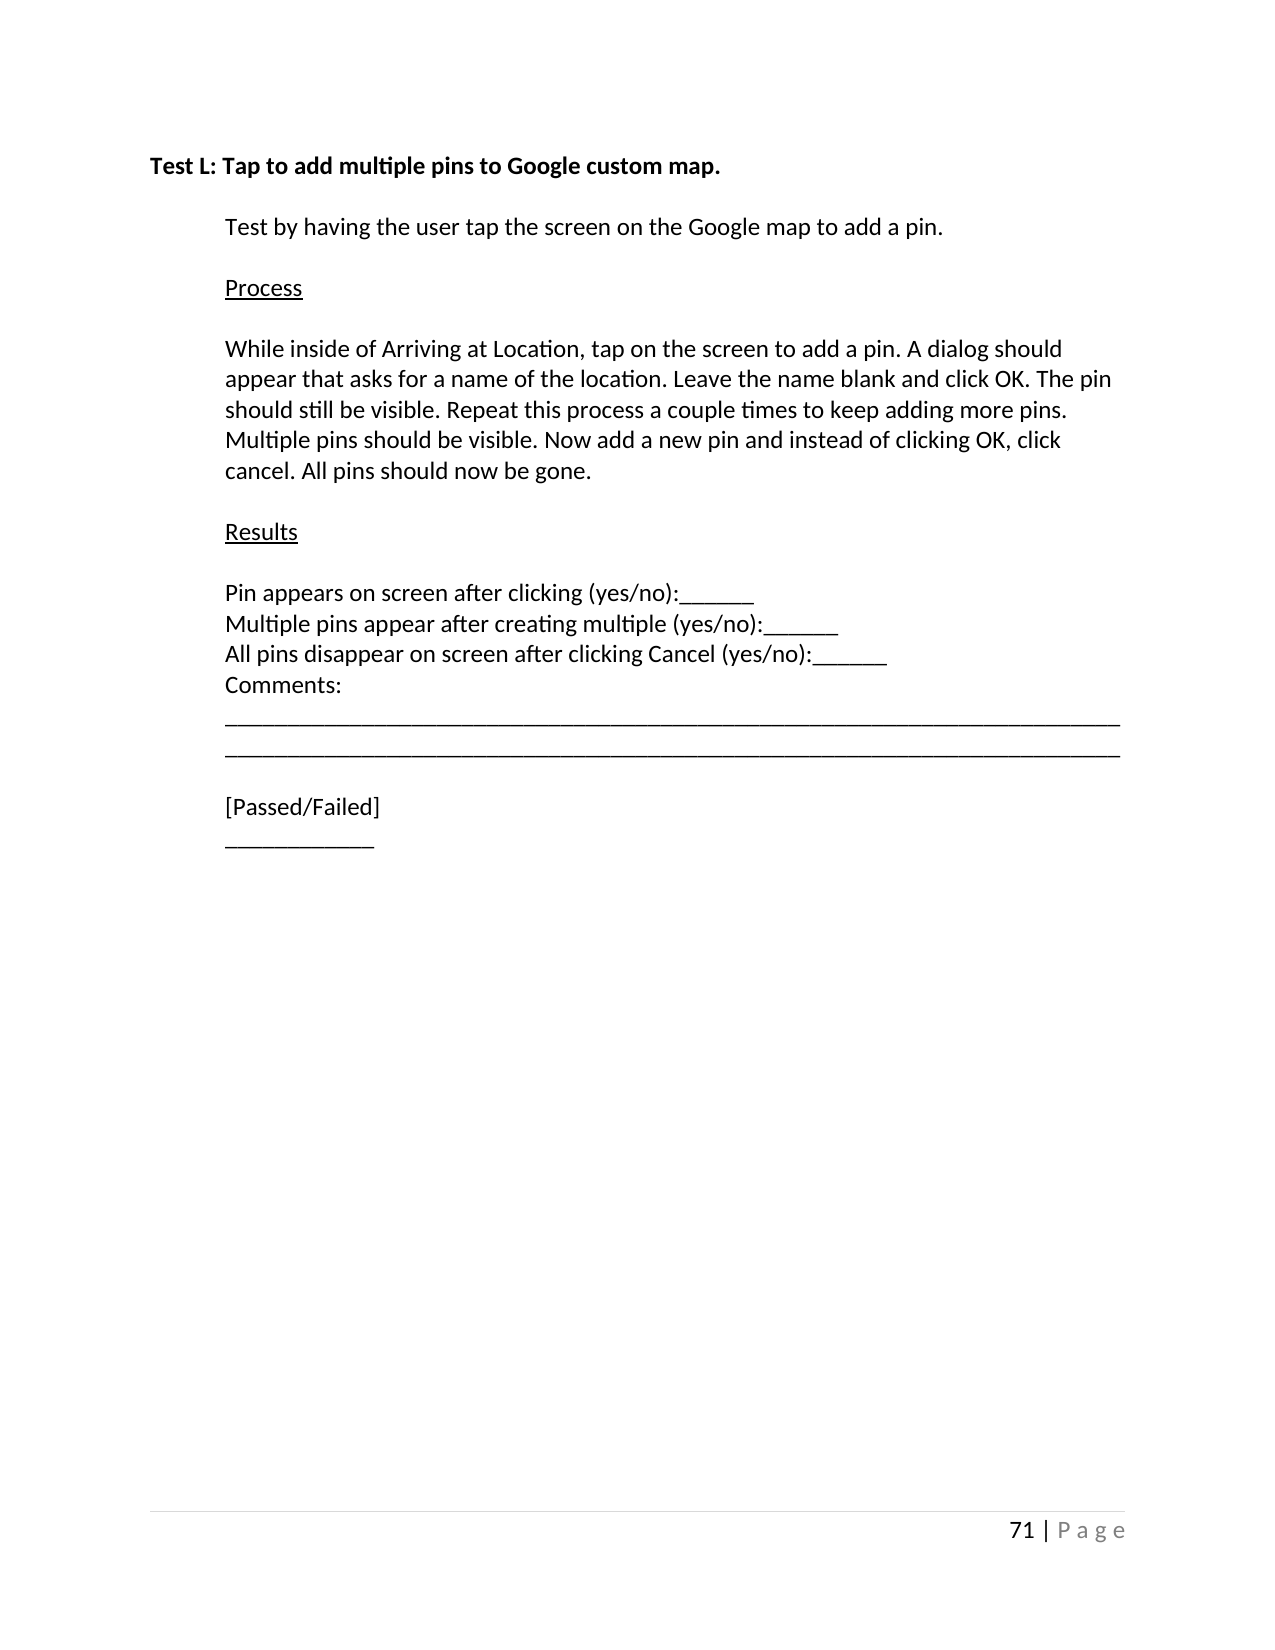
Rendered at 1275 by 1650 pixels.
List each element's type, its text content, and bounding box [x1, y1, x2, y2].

list ________________________________________________________________________ [225, 730, 1125, 760]
text Comments: [225, 669, 1125, 699]
text Test L: Tap to add multiple pins to Google custom map. [150, 150, 1125, 181]
list ________________________________________________________________________ [225, 699, 1125, 730]
text All pins disappear on screen after clicking Cancel (yes/no):______ [225, 638, 1125, 669]
text While inside of Arriving at Location, tap on the screen to add a pin. A dialog should appear that asks for a name of the location. Leave the name blank and click OK. The pin should still be visible. Repeat this process a couple times to keep adding more pins. Multiple pins should be visible. Now add a new pin and instead of clicking OK, click cancel. All pins should now be gone. [225, 333, 1125, 486]
text Pin appears on screen after clicking (yes/no):______ [225, 577, 1125, 608]
text Multiple pins appear after creating multiple (yes/no):______ [225, 608, 1125, 638]
text Results [225, 516, 1125, 547]
list ____________ [225, 821, 1125, 852]
list [Passed/Failed] [225, 791, 1125, 821]
text Process [225, 272, 1125, 303]
text Test by having the user tap the screen on the Google map to add a pin. [225, 211, 1125, 242]
